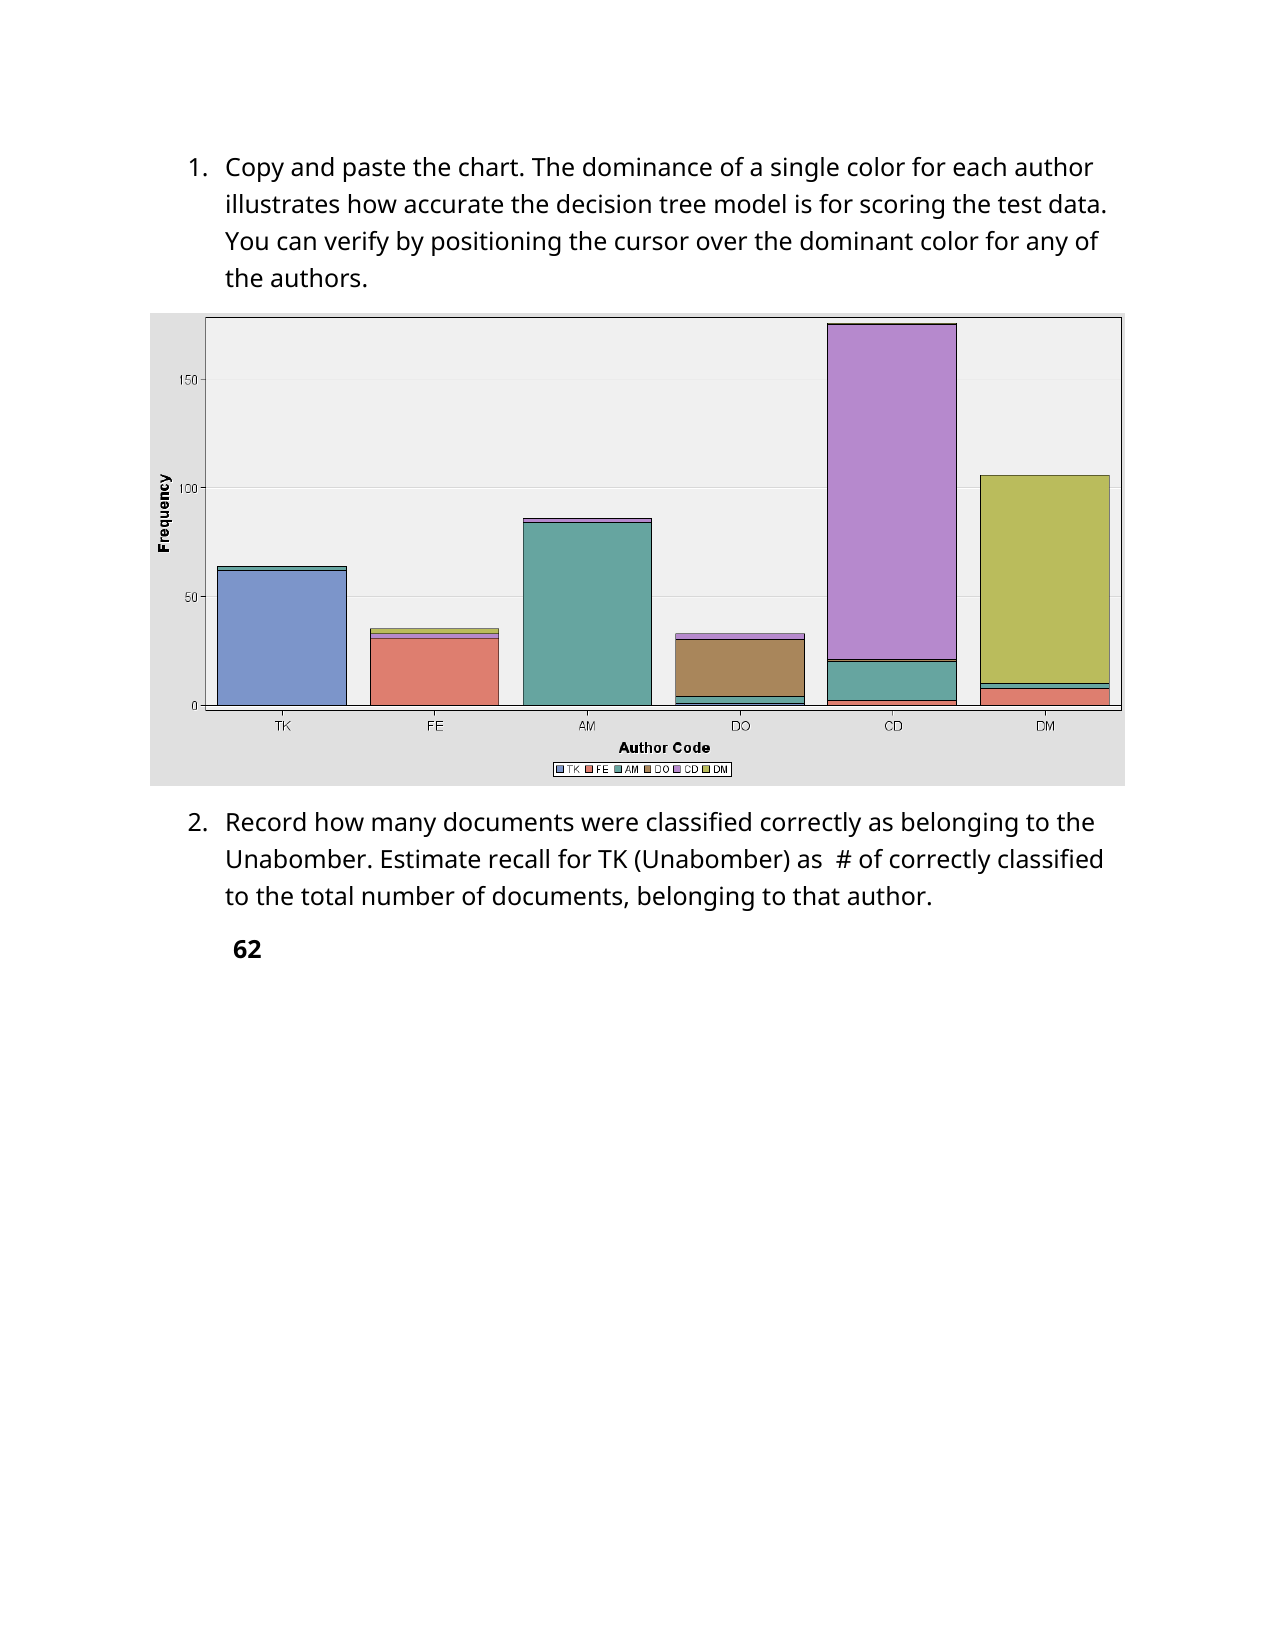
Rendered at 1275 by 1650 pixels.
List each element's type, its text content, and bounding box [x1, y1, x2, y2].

list Record how many documents were classified correctly as belonging to the Unabomber. Estimate recall for TK (Unabomber) as # of correctly classified to the total number of documents, belonging to that author. [187, 805, 1125, 912]
text 62 [187, 932, 1125, 966]
list Copy and paste the chart. The dominance of a single color for each author illustrates how accurate the decision tree model is for scoring the test data. You can verify by positioning the cursor over the dominant color for any of the authors. [187, 150, 1125, 294]
picture [150, 313, 1125, 786]
